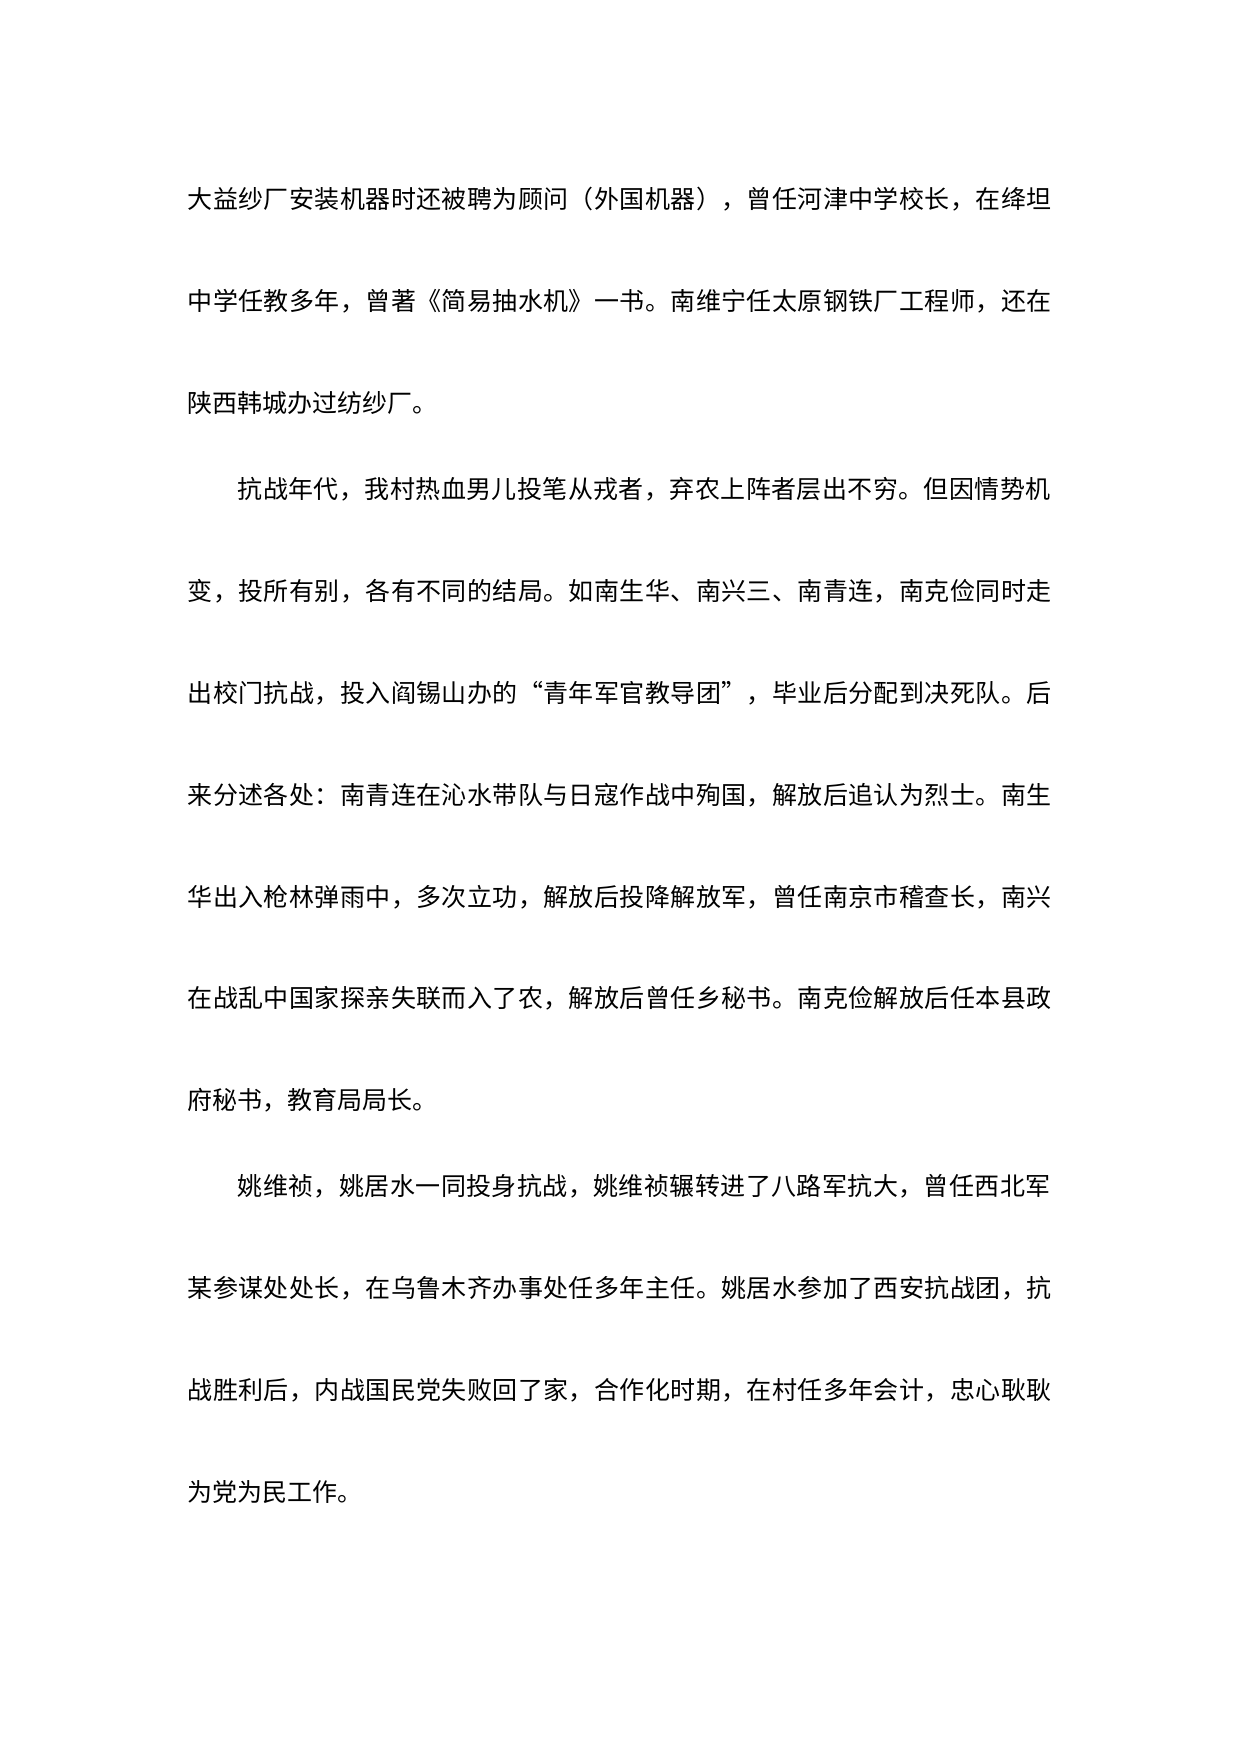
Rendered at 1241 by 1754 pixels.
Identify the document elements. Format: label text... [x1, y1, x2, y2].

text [187, 164, 1053, 436]
text 抗战年代，我村热血男儿投笔从戎者，弃农上阵者层出不穷。但因情势机变，投所有别，各有不同的结局。如南生华、南兴三、南青连，南克俭同时走出校门抗战，投入阎锡山办的“青年军官教导团”，毕业后分配到决死队。后来分述各处：南青连在沁水带队与日寇作战中殉国，解放后追认为烈士。南生华出入枪林弹雨中，多次立功，解放后投降解放军，曾任南京市稽查长，南兴在战乱中国家探亲失联而入了农，解放后曾任乡秘书。南克俭解放后任本县政府秘书，教育局局长。 [187, 454, 1053, 1133]
text 姚维祯，姚居水一同投身抗战，姚维祯辗转进了八路军抗大，曾任西北军某参谋处处长，在乌鲁木齐办事处任多年主任。姚居水参加了西安抗战团，抗战胜利后，内战国民党失败回了家，合作化时期，在村任多年会计，忠心耿耿为党为民工作。 [187, 1151, 1053, 1524]
